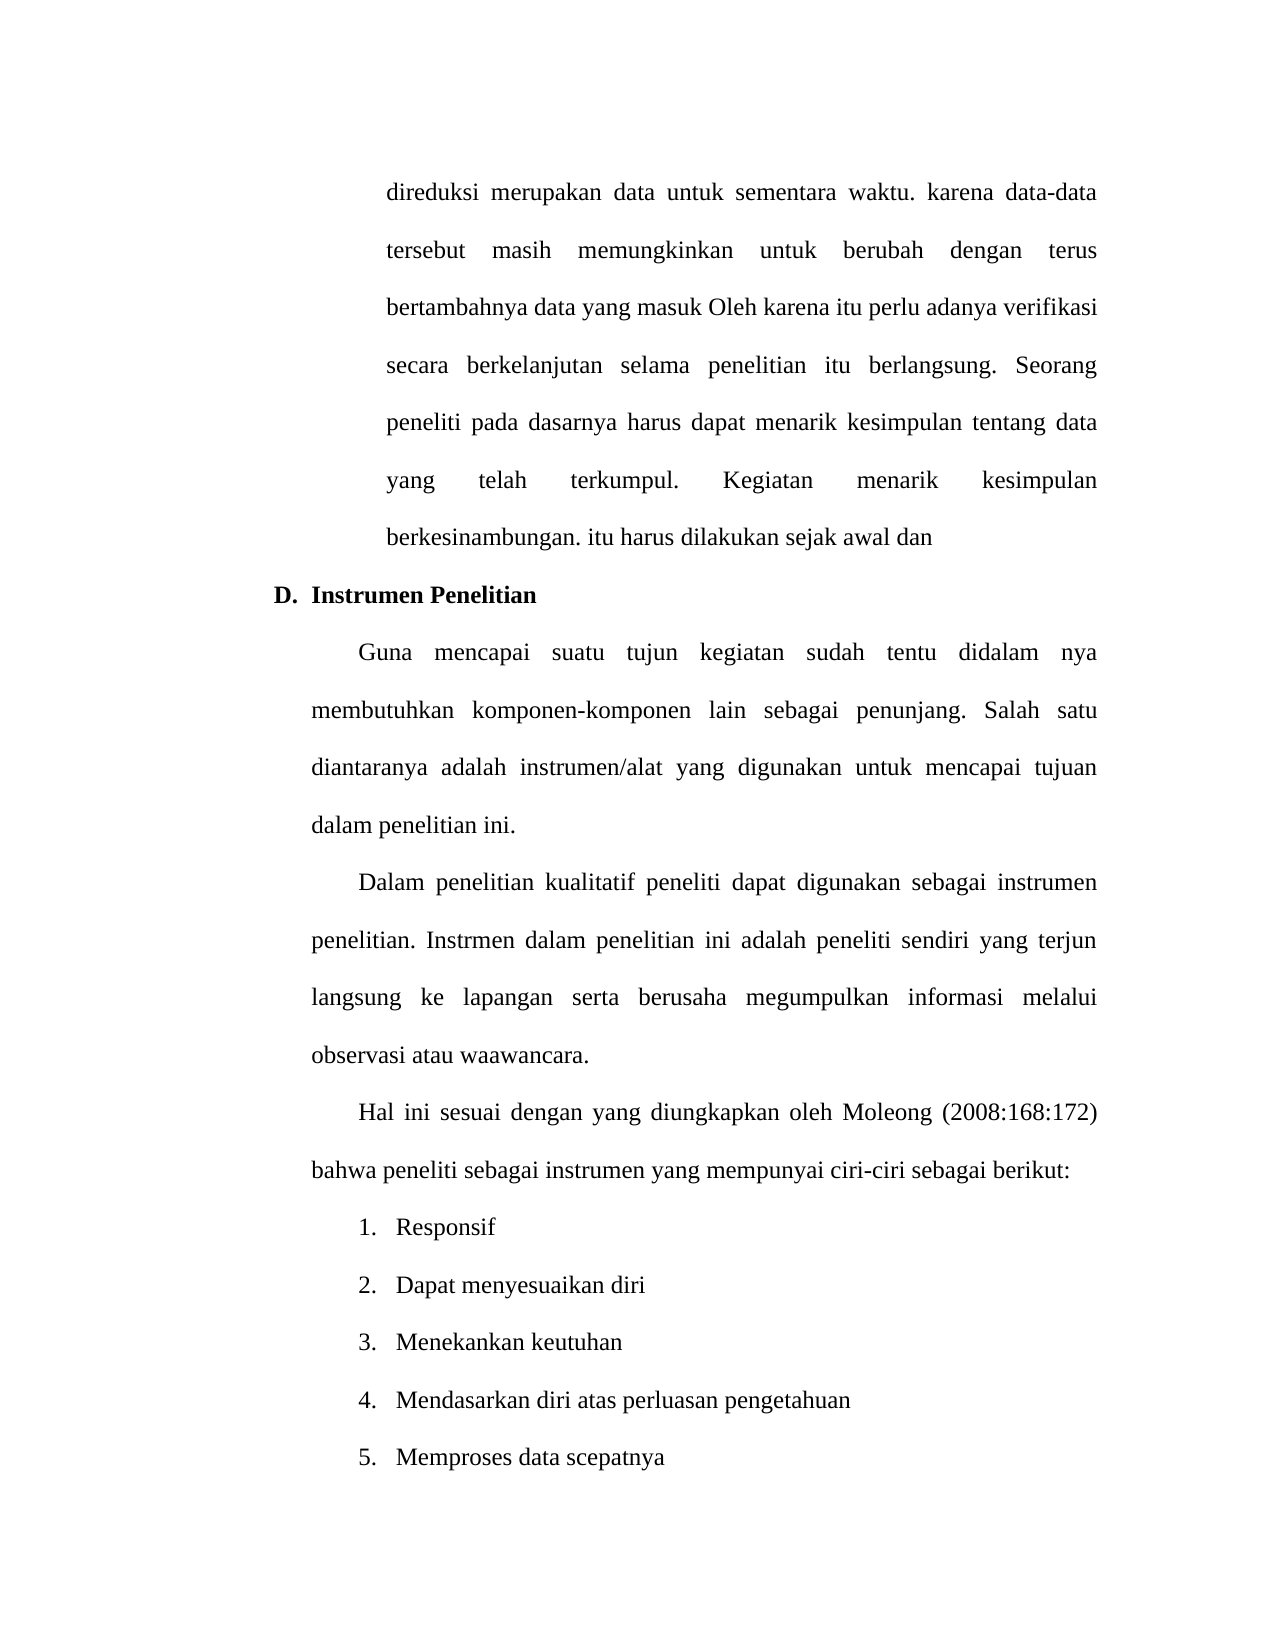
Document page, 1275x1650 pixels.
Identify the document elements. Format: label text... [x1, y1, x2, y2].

list Instrumen Penelitian [274, 580, 1098, 608]
list Mendasarkan diri atas perluasan pengetahuan [358, 1385, 1098, 1413]
list Dapat menyesuaikan diri [358, 1270, 1098, 1298]
list Guna mencapai suatu tujun kegiatan sudah tentu didalam nya membutuhkan komponen-komponen lain sebagai penunjang. Salah satu diantaranya adalah instrumen/alat yang digunakan untuk mencapai tujuan dalam penelitian ini. [311, 637, 1098, 838]
list Hal ini sesuai dengan yang diungkapkan oleh Moleong (2008:168:172) bahwa peneliti sebagai instrumen yang mempunyai ciri-ciri sebagai berikut: [311, 1097, 1098, 1183]
list Memproses data scepatnya [358, 1442, 1098, 1471]
list Dalam penelitian kualitatif peneliti dapat digunakan sebagai instrumen penelitian. Instrmen dalam penelitian ini adalah peneliti sendiri yang terjun langsung ke lapangan serta berusaha megumpulkan informasi melalui observasi atau waawancara. [311, 867, 1098, 1068]
list Responsif [358, 1212, 1098, 1241]
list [386, 177, 1098, 551]
list Menekankan keutuhan [358, 1327, 1098, 1356]
